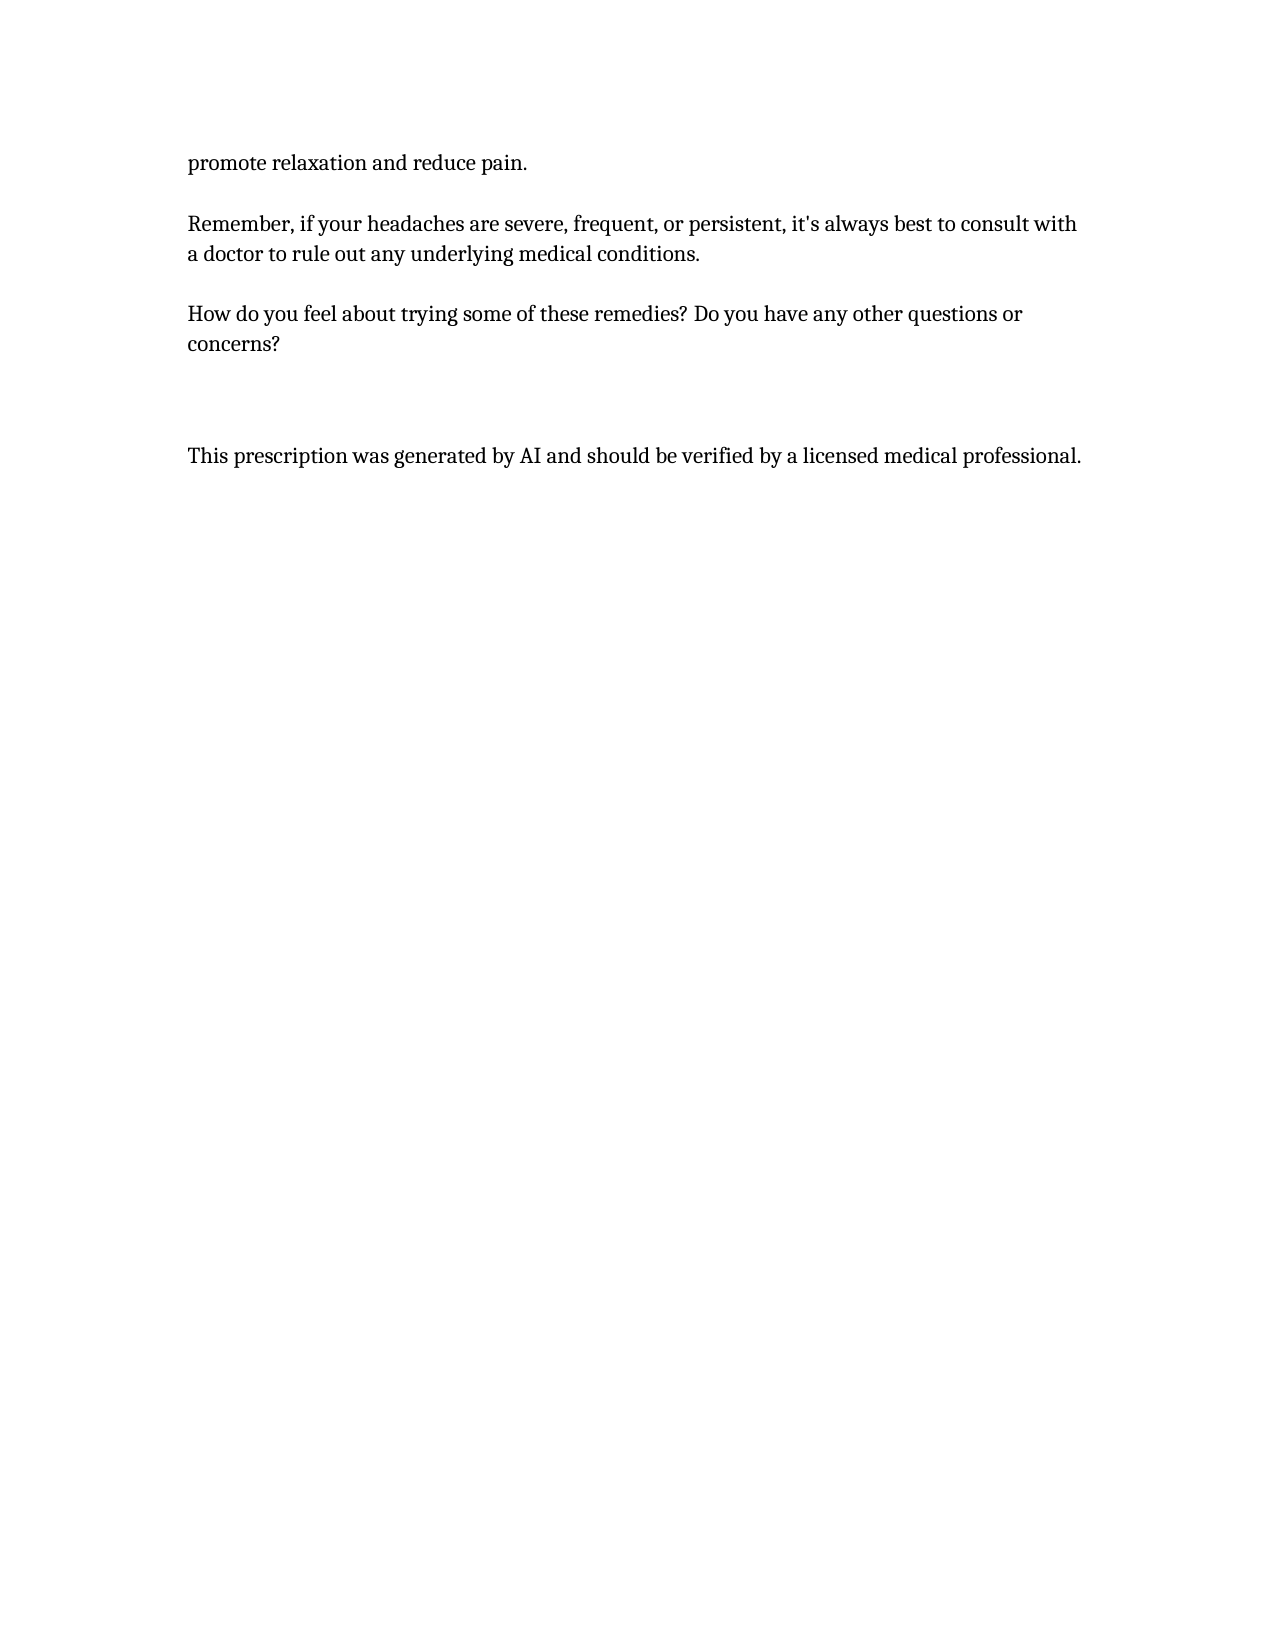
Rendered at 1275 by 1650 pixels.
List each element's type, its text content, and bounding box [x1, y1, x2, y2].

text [187, 150, 1087, 358]
text This prescription was generated by AI and should be verified by a licensed medical professional. [187, 382, 1087, 469]
